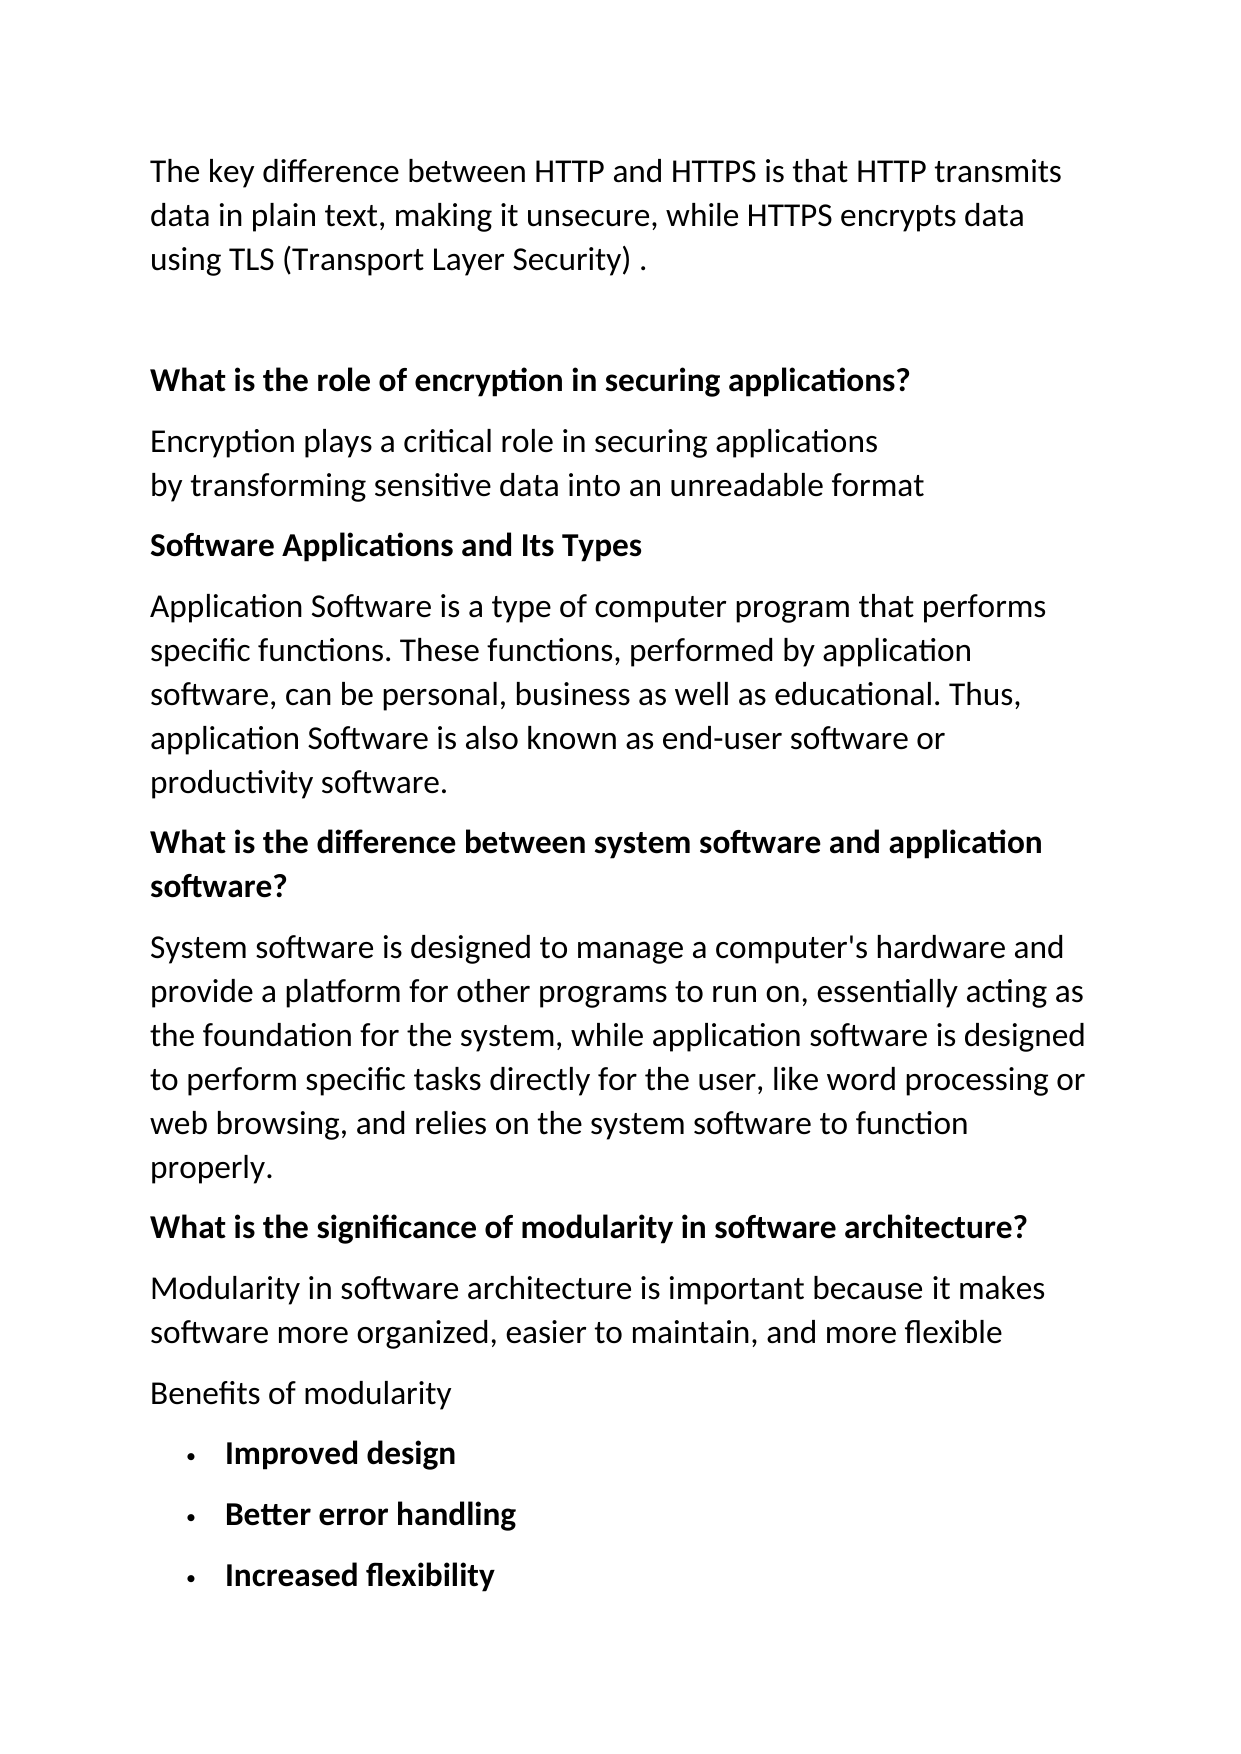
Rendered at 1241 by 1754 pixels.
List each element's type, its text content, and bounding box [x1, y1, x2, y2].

text The key difference between HTTP and HTTPS is that HTTP transmits data in plain text, making it unsecure, while HTTPS encrypts data using TLS (Transport Layer Security) . [150, 150, 1090, 279]
text Application Software is a type of computer program that performs specific functions. These functions, performed by application software, can be personal, business as well as educational. Thus, application Software is also known as end-user software or productivity software. [150, 585, 1090, 802]
list Better error handling [187, 1493, 1090, 1534]
text Benefits of modularity [150, 1372, 1090, 1412]
text Modularity in software architecture is important because it makes software more organized, easier to maintain, and more flexible [150, 1267, 1090, 1352]
text What is the significance of modularity in software architecture? [150, 1206, 1090, 1247]
text Software Applications and Its Types [150, 524, 1090, 565]
text What is the role of encryption in securing applications? [150, 359, 1090, 400]
list Improved design [187, 1432, 1090, 1473]
text What is the difference between system software and application software? [150, 821, 1090, 906]
text System software is designed to manage a computer's hardware and provide a platform for other programs to run on, essentially acting as the foundation for the system, while application software is designed to perform specific tasks directly for the user, like word processing or web browsing, and relies on the system software to function properly. [150, 926, 1090, 1187]
list Increased flexibility [187, 1553, 1090, 1594]
text Encryption plays a critical role in securing applications by transforming sensitive data into an unreadable format [150, 420, 1090, 504]
